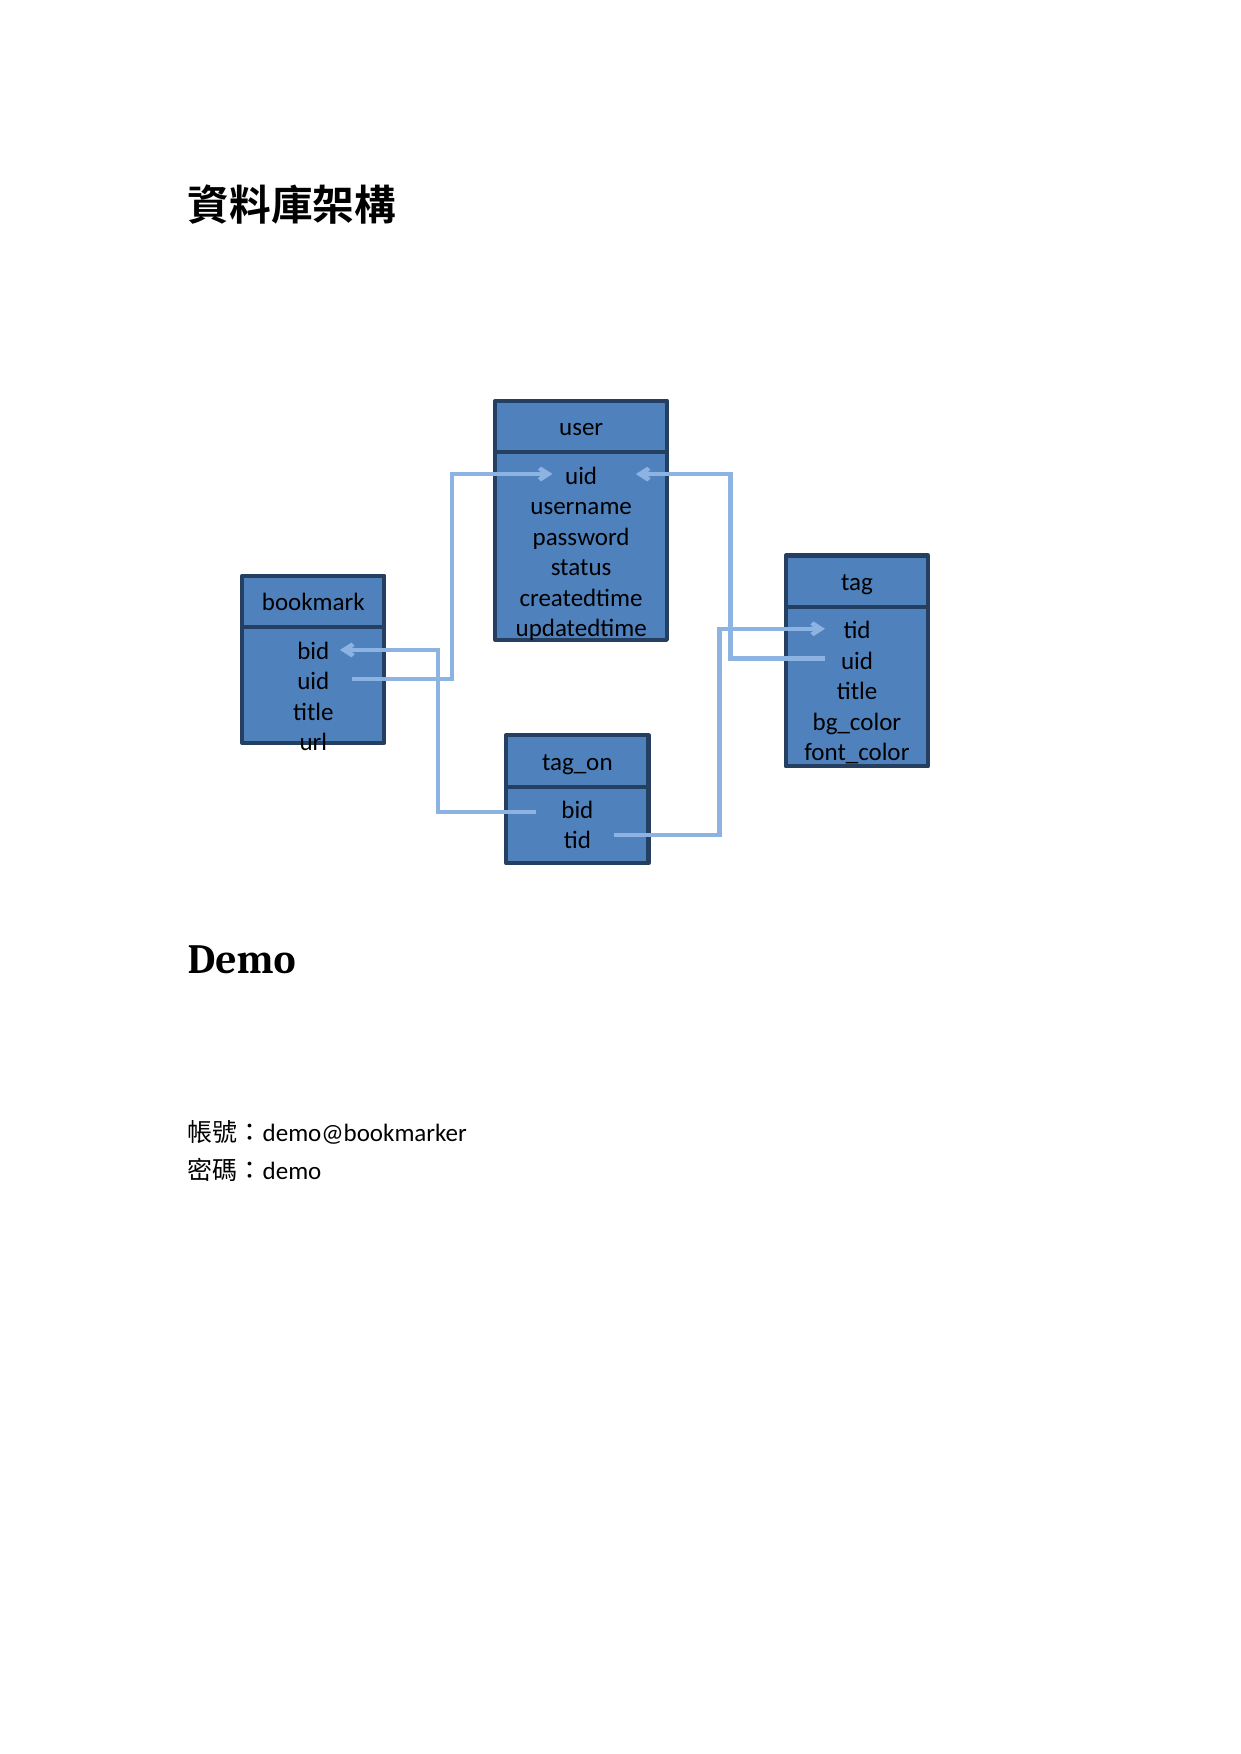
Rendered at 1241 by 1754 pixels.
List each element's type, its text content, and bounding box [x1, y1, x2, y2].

text 帳號：demo@bookmarker [187, 1112, 1053, 1150]
subtitle Demo [187, 923, 1053, 998]
text 密碼：demo [187, 1150, 1053, 1187]
subtitle 資料庫架構 [187, 164, 1053, 239]
